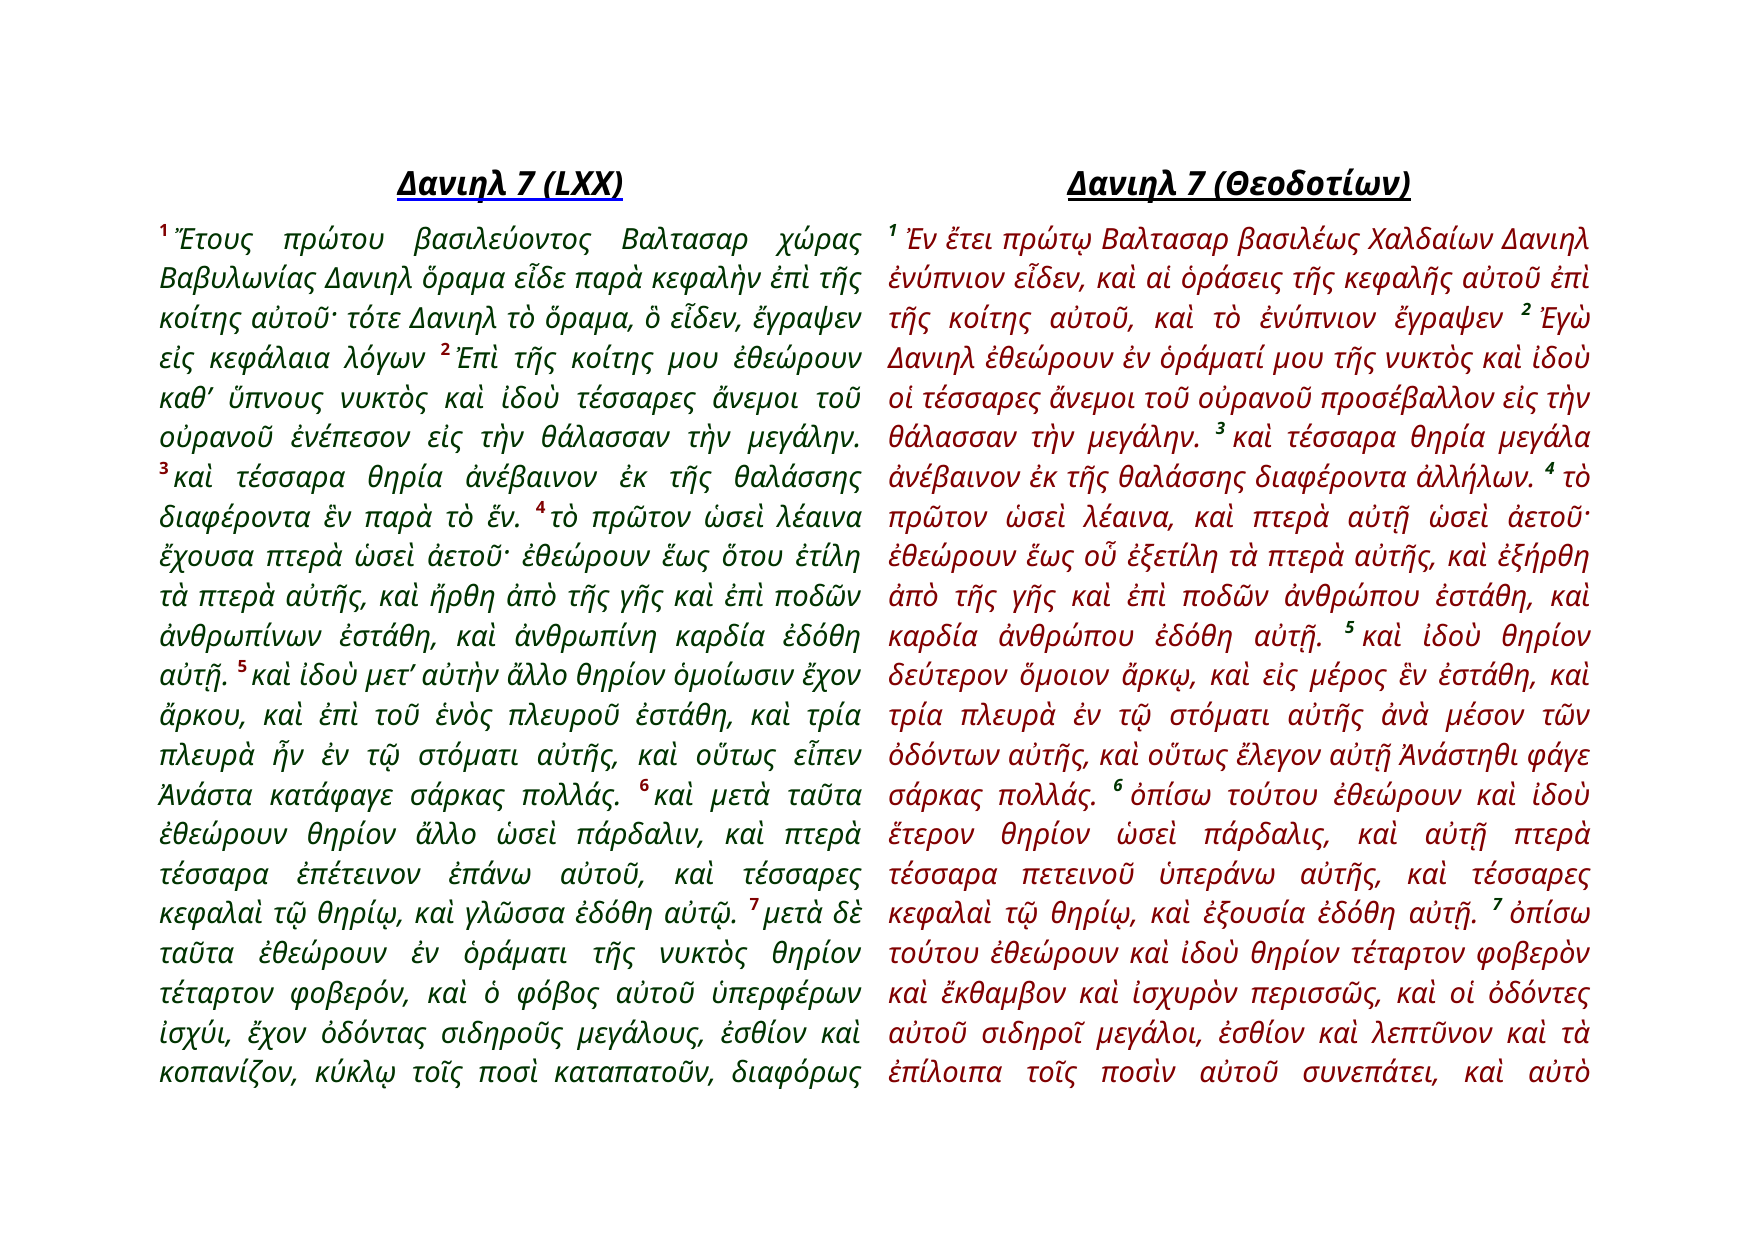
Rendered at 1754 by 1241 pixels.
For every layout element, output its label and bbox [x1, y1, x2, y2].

table_header [877, 148, 1605, 1091]
table_header [148, 148, 877, 1091]
